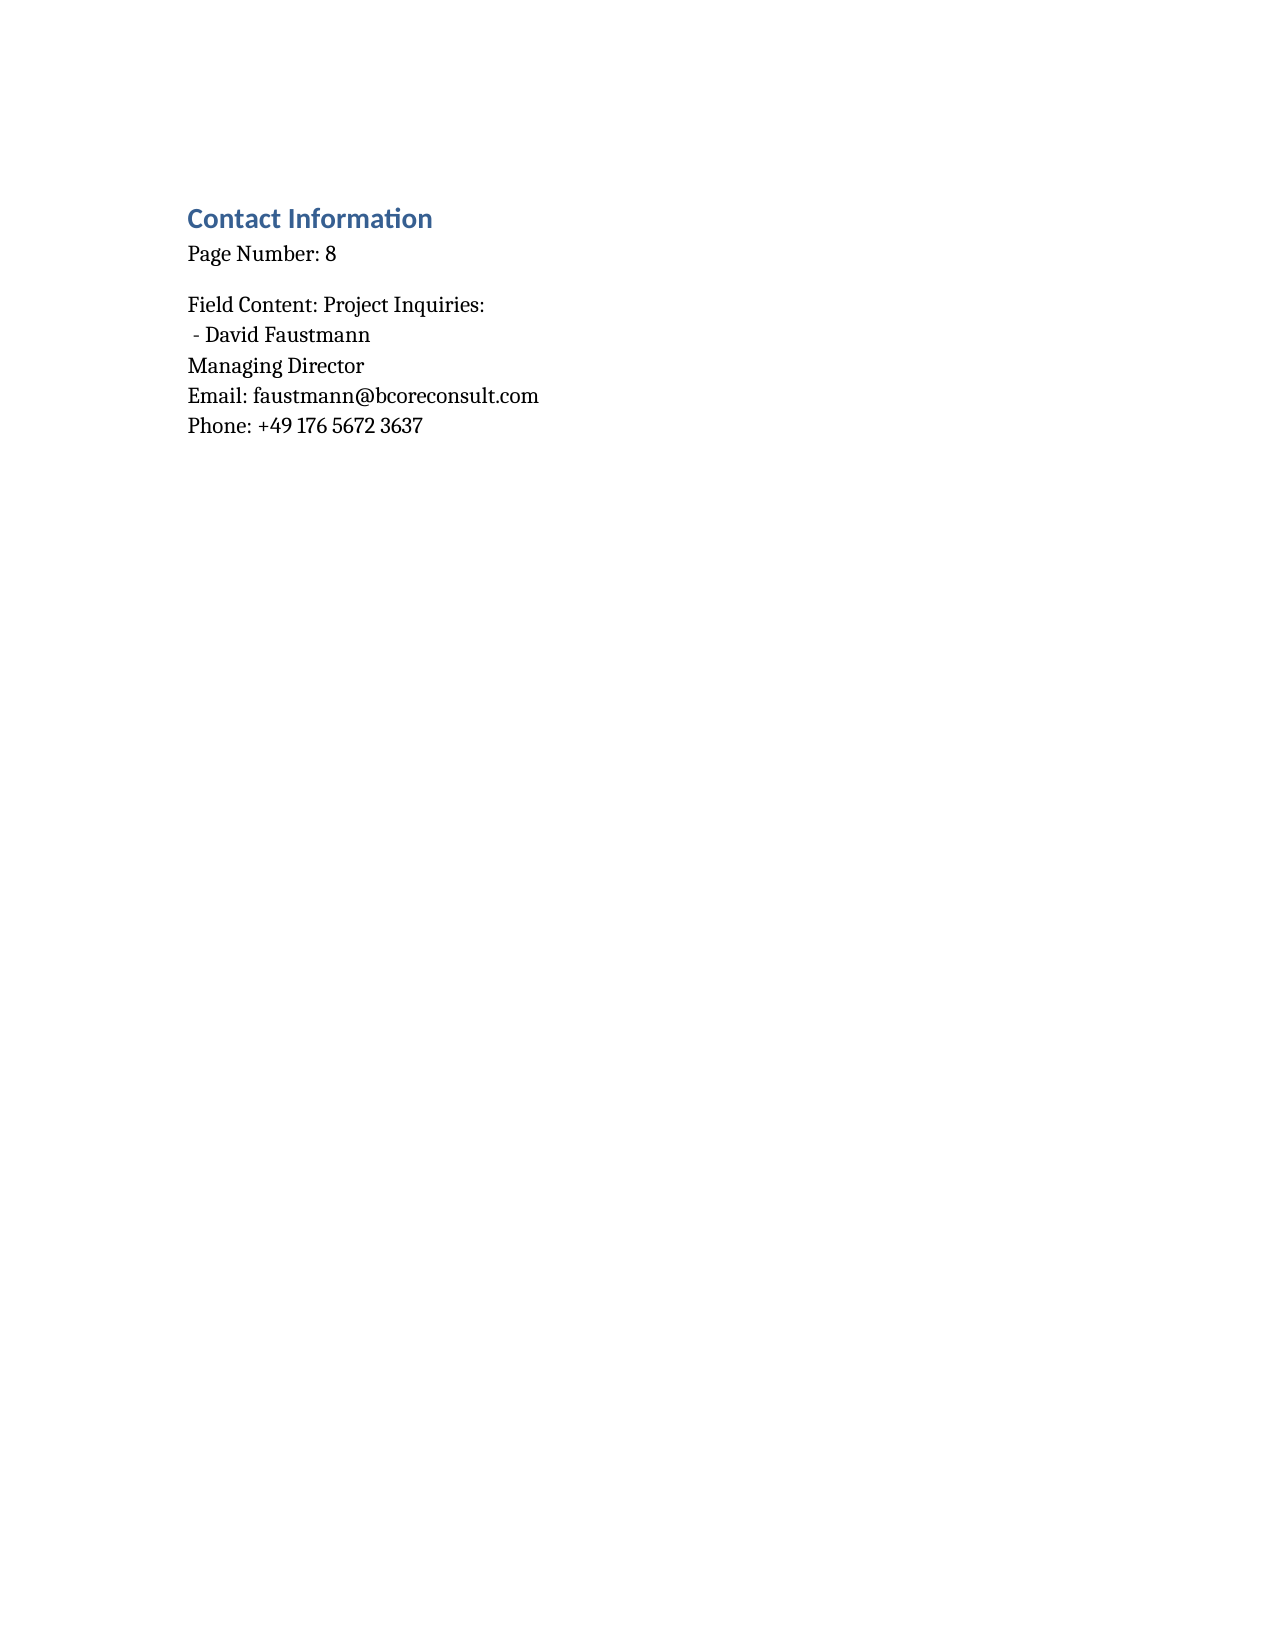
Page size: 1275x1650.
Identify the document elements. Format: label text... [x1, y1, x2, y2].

text Field Content: Project Inquiries: - David Faustmann Managing Director Email: faustmann@bcoreconsult.com Phone: +49 176 5672 3637 [187, 292, 1087, 439]
text Page Number: 8 [187, 241, 1087, 267]
subtitle Contact Information [187, 200, 1087, 236]
